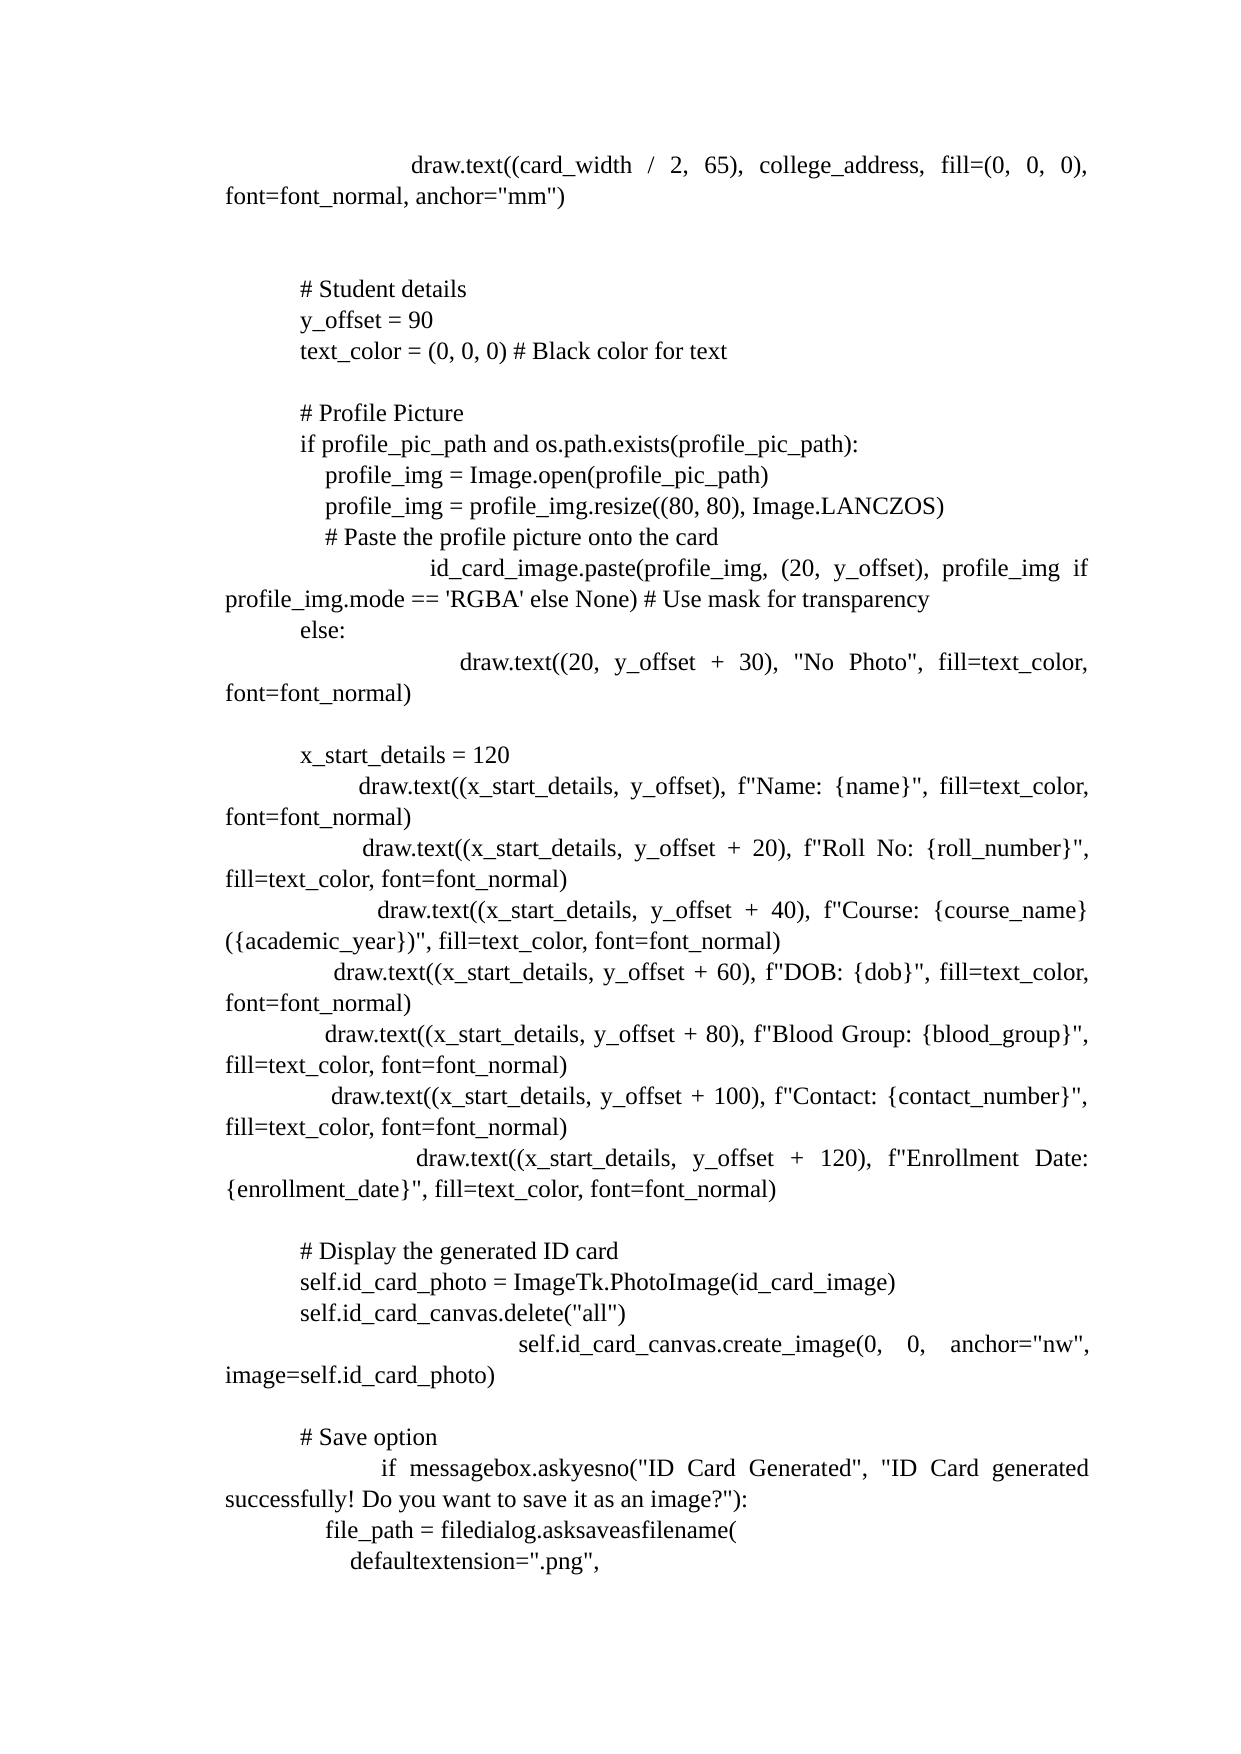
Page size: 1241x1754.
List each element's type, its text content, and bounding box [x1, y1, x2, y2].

text # Profile Picture [225, 398, 1090, 427]
text draw.text((x_start_details, y_offset + 80), f"Blood Group: {blood_group}", fill=text_color, font=font_normal) [225, 1019, 1090, 1079]
text draw.text((card_width / 2, 65), college_address, fill=(0, 0, 0), font=font_normal, anchor="mm") [225, 150, 1090, 210]
text id_card_image.paste(profile_img, (20, y_offset), profile_img if profile_img.mode == 'RGBA' else None) # Use mask for transparency [225, 553, 1090, 613]
text self.id_card_canvas.delete("all") [225, 1298, 1090, 1327]
text draw.text((x_start_details, y_offset + 60), f"DOB: {dob}", fill=text_color, font=font_normal) [225, 957, 1090, 1017]
text # Paste the profile picture onto the card [225, 522, 1090, 551]
text text_color = (0, 0, 0) # Black color for text [225, 336, 1090, 365]
text file_path = filedialog.asksaveasfilename( [225, 1515, 1090, 1544]
text draw.text((x_start_details, y_offset + 20), f"Roll No: {roll_number}", fill=text_color, font=font_normal) [225, 833, 1090, 893]
text draw.text((x_start_details, y_offset + 40), f"Course: {course_name} ({academic_year})", fill=text_color, font=font_normal) [225, 895, 1090, 955]
text self.id_card_canvas.create_image(0, 0, anchor="nw", image=self.id_card_photo) [225, 1329, 1090, 1389]
text x_start_details = 120 [225, 740, 1090, 768]
text draw.text((x_start_details, y_offset + 100), f"Contact: {contact_number}", fill=text_color, font=font_normal) [225, 1081, 1090, 1141]
text draw.text((x_start_details, y_offset), f"Name: {name}", fill=text_color, font=font_normal) [225, 771, 1090, 831]
text if messagebox.askyesno("ID Card Generated", "ID Card generated successfully! Do you want to save it as an image?"): [225, 1453, 1090, 1513]
text # Display the generated ID card [225, 1236, 1090, 1265]
text draw.text((x_start_details, y_offset + 120), f"Enrollment Date: {enrollment_date}", fill=text_color, font=font_normal) [225, 1143, 1090, 1203]
text defaultextension=".png", [225, 1546, 1090, 1575]
text y_offset = 90 [225, 305, 1090, 334]
text # Save option [225, 1422, 1090, 1451]
text profile_img = profile_img.resize((80, 80), Image.LANCZOS) [225, 491, 1090, 520]
text draw.text((20, y_offset + 30), "No Photo", fill=text_color, font=font_normal) [225, 647, 1090, 706]
text profile_img = Image.open(profile_pic_path) [225, 460, 1090, 489]
text # Student details [225, 274, 1090, 303]
text else: [225, 616, 1090, 644]
text if profile_pic_path and os.path.exists(profile_pic_path): [225, 429, 1090, 458]
text self.id_card_photo = ImageTk.PhotoImage(id_card_image) [225, 1267, 1090, 1296]
